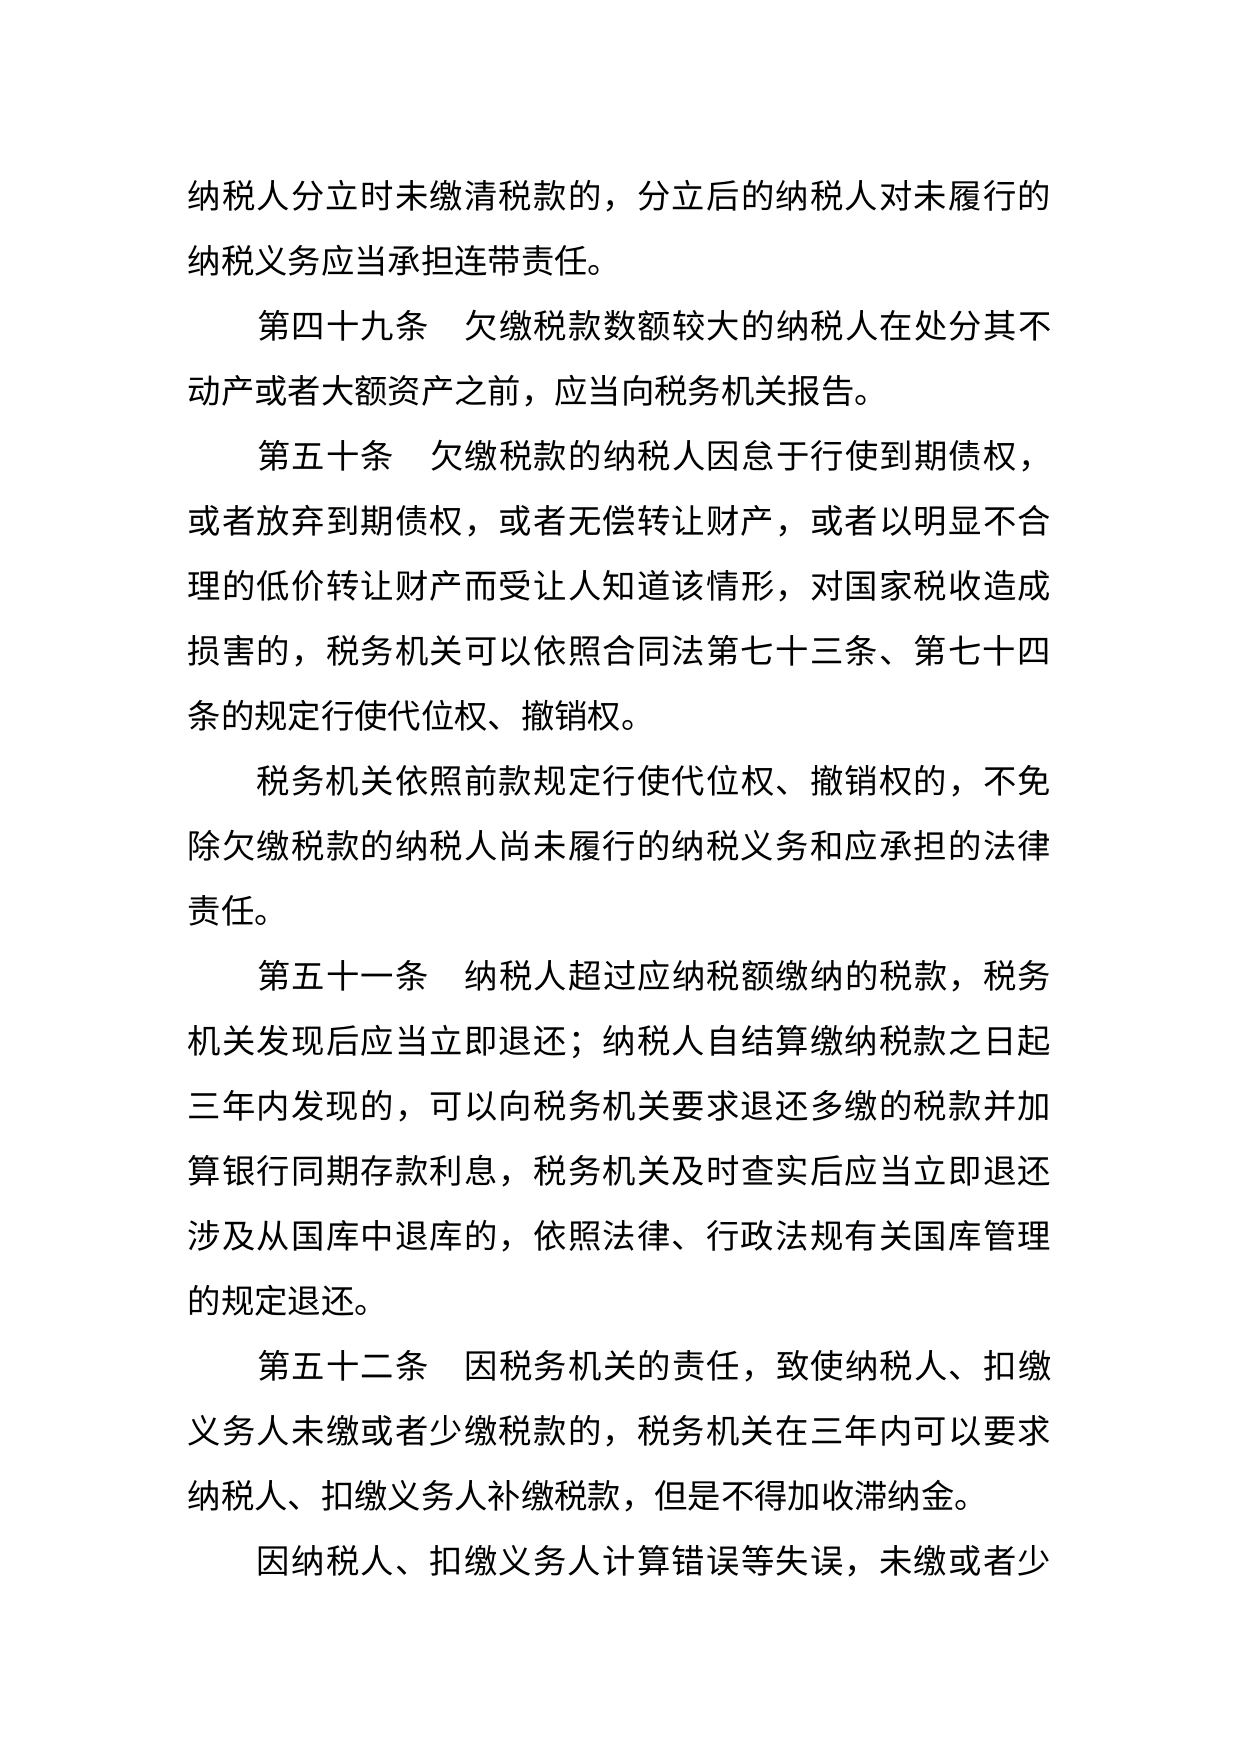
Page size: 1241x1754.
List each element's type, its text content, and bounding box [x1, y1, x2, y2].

text 第五十一条 纳税人超过应纳税额缴纳的税款，税务机关发现后应当立即退还；纳税人自结算缴纳税款之日起三年内发现的，可以向税务机关要求退还多缴的税款并加算银行同期存款利息，税务机关及时查实后应当立即退还；涉及从国库中退库的，依照法律、行政法规有关国库管理的规定退还。 [187, 942, 1053, 1332]
text 第四十九条 欠缴税款数额较大的纳税人在处分其不动产或者大额资产之前，应当向税务机关报告。 [187, 292, 1053, 422]
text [187, 1527, 1053, 1592]
text 第五十条 欠缴税款的纳税人因怠于行使到期债权，或者放弃到期债权，或者无偿转让财产，或者以明显不合理的低价转让财产而受让人知道该情形，对国家税收造成损害的，税务机关可以依照合同法第七十三条、第七十四条的规定行使代位权、撤销权。 [187, 422, 1053, 747]
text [187, 162, 1053, 292]
text 税务机关依照前款规定行使代位权、撤销权的，不免除欠缴税款的纳税人尚未履行的纳税义务和应承担的法律责任。 [187, 747, 1053, 942]
text 第五十二条 因税务机关的责任，致使纳税人、扣缴义务人未缴或者少缴税款的，税务机关在三年内可以要求纳税人、扣缴义务人补缴税款，但是不得加收滞纳金。 [187, 1332, 1053, 1527]
